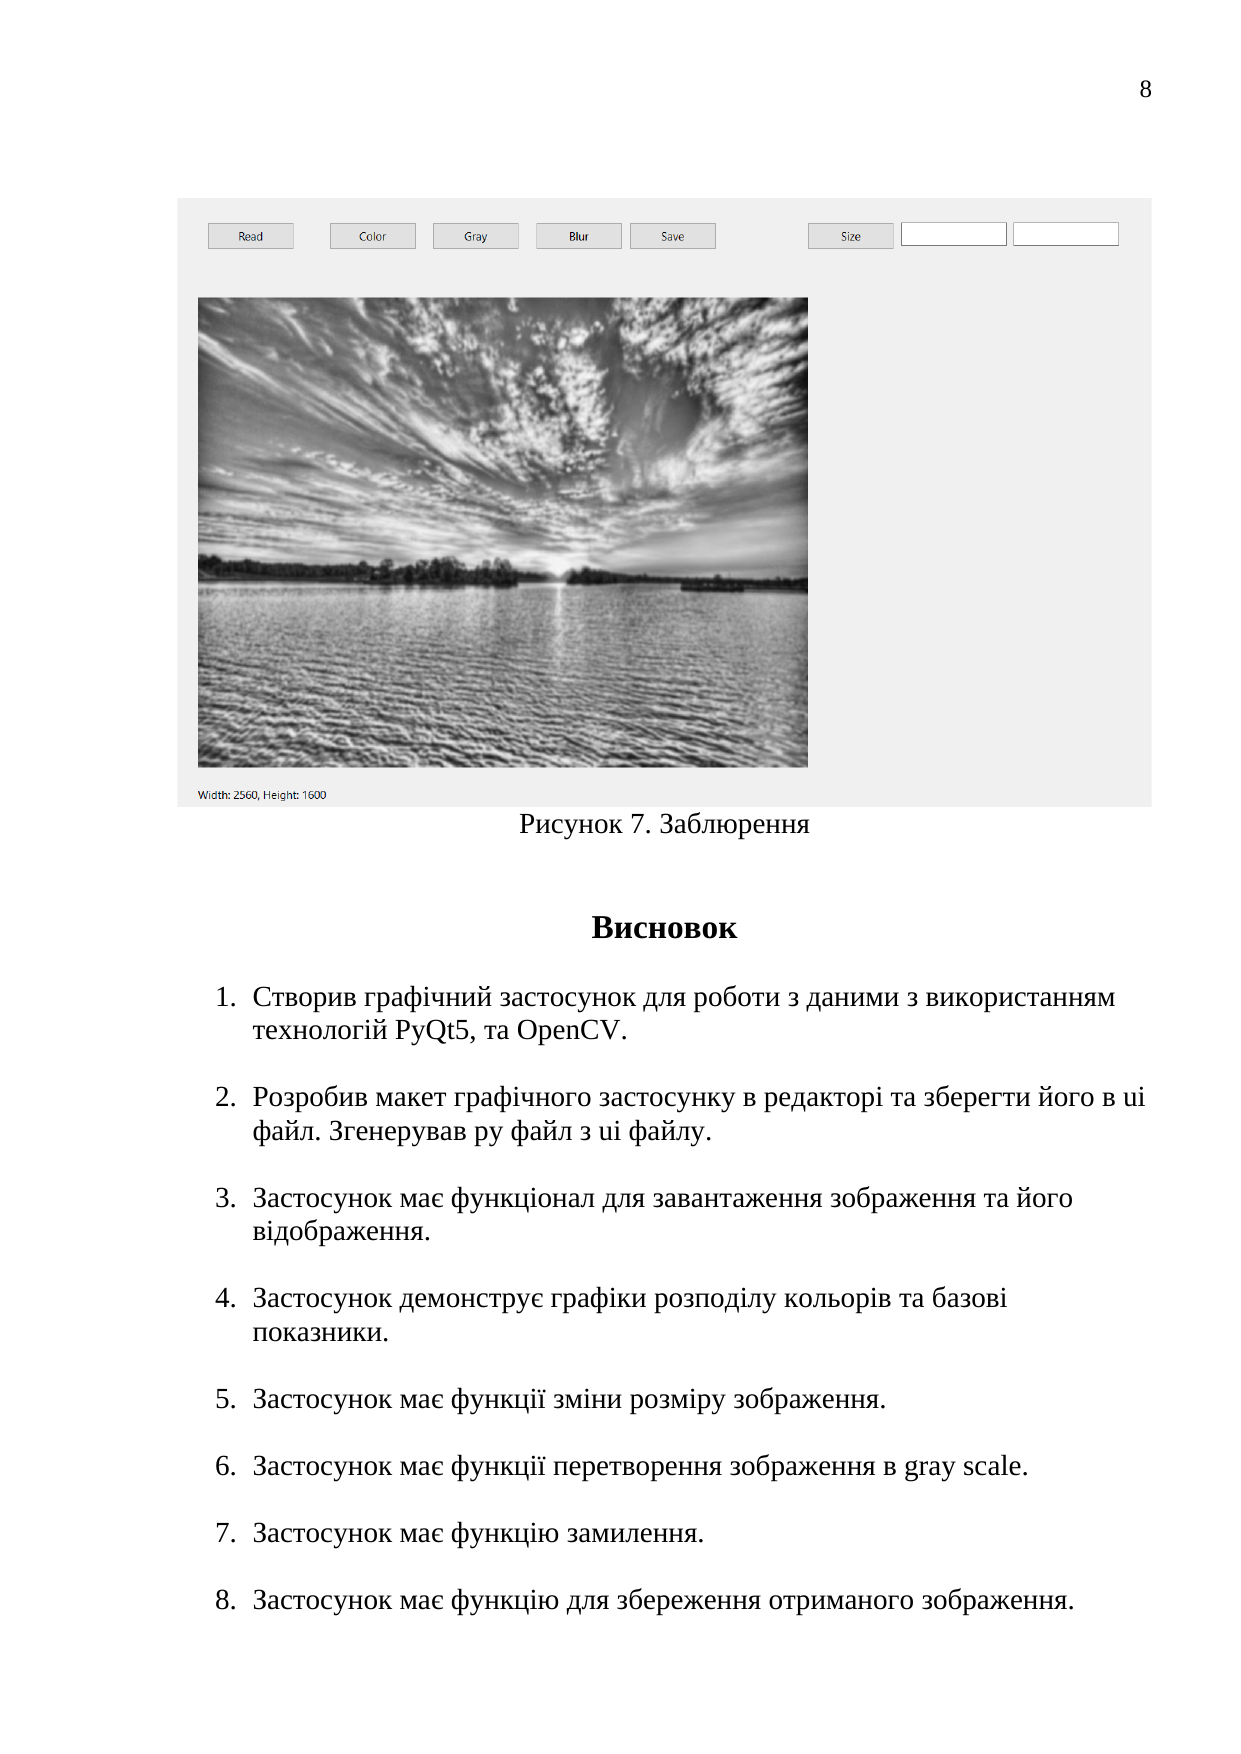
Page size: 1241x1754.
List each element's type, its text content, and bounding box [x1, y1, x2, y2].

picture [177, 198, 1152, 807]
list Застосунок має функції перетворення зображення в gray scale. [215, 1448, 1152, 1482]
list Застосунок має функції зміни розміру зображення. [215, 1381, 1152, 1415]
list Створив графічний застосунок для роботи з даними з використанням технологій PyQt5, та OpenCV. [215, 979, 1152, 1046]
list Застосунок демонструє графіки розподілу кольорів та базові показники. [215, 1281, 1152, 1348]
text Рисунок 7. Заблюрення [177, 807, 1152, 840]
list Застосунок має функцію для збереження отриманого зображення. [215, 1582, 1152, 1616]
text Висновок [177, 907, 1152, 945]
list Застосунок має функцію замилення. [215, 1515, 1152, 1549]
list Застосунок має функціонал для завантаження зображення та його відображення. [215, 1180, 1152, 1247]
list Розробив макет графічного застосунку в редакторі та зберегти його в ui файл. Згенерував py файл з ui файлу. [215, 1079, 1152, 1146]
